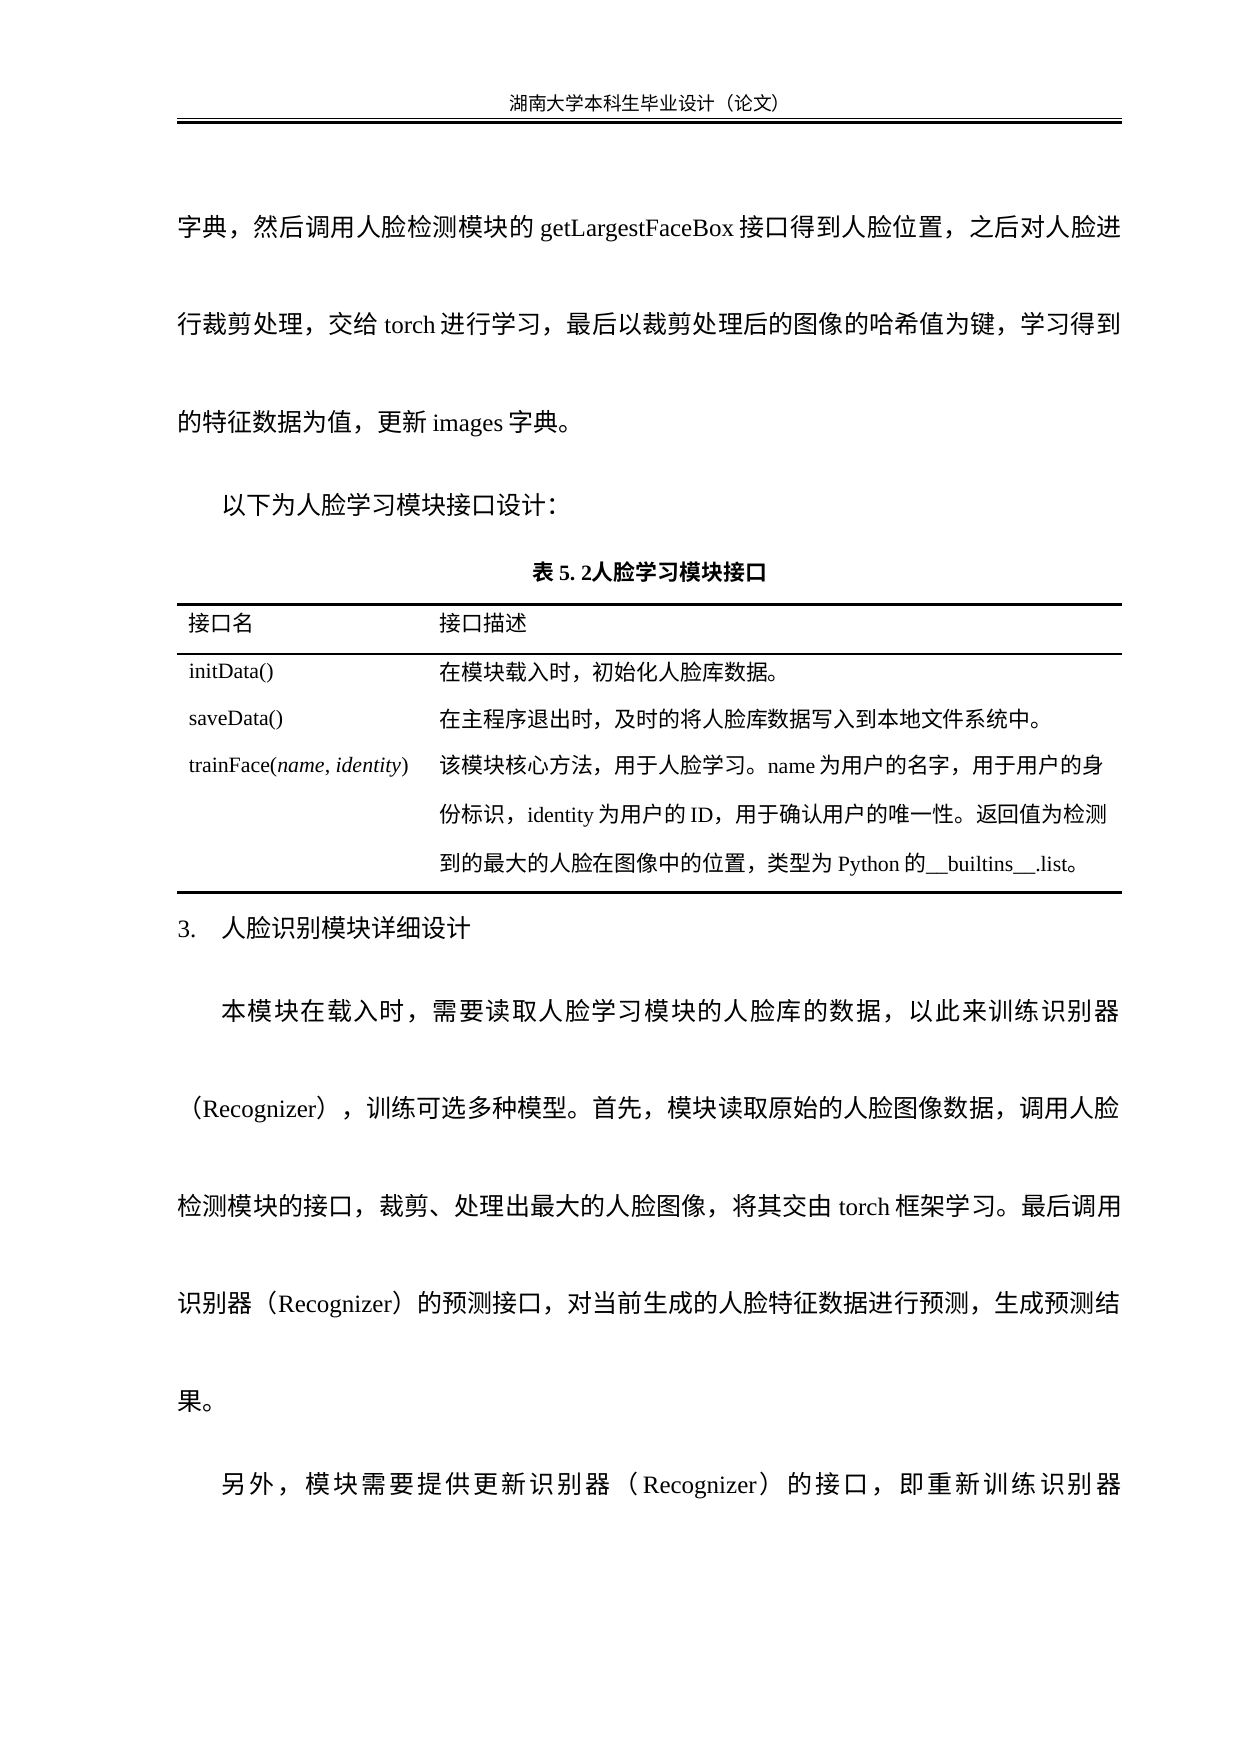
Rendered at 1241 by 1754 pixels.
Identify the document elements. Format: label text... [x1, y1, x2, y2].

table_cell saveData() [177, 701, 428, 748]
table_cell 在模块载入时，初始化人脸库数据。 [428, 655, 1122, 701]
table_cell 该模块核心方法，用于人脸学习。name为用户的名字，用于用户的身份标识，identity为用户的ID，用于确认用户的唯一性。返回值为检测到的最大的人脸在图像中的位置，类型为Python的__builtins__.list。 [428, 748, 1122, 891]
table_header 接口描述 [428, 606, 1122, 652]
text 以下为人脸学习模块接口设计： [177, 471, 1122, 536]
table_cell trainFace(name, identity) [177, 748, 428, 891]
text 本模块在载入时，需要读取人脸学习模块的人脸库的数据，以此来训练识别器（Recognizer），训练可选多种模型。首先，模块读取原始的人脸图像数据，调用人脸检测模块的接口，裁剪、处理出最大的人脸图像，将其交由torch框架学习。最后调用识别器（Recognizer）的预测接口，对当前生成的人脸特征数据进行预测，生成预测结果。 [177, 977, 1122, 1432]
table_cell 在主程序退出时，及时的将人脸库数据写入到本地文件系统中。 [428, 701, 1122, 748]
text 另外，模块需要提供更新识别器（Recognizer）的接口，即重新训练识别器（Recognizer）。 [177, 1450, 1122, 1515]
text 表5. 2人脸学习模块接口 [177, 554, 1122, 587]
table_header 接口名 [177, 606, 428, 652]
table_cell initData() [177, 655, 428, 701]
list 人脸识别模块详细设计 [177, 894, 1122, 959]
